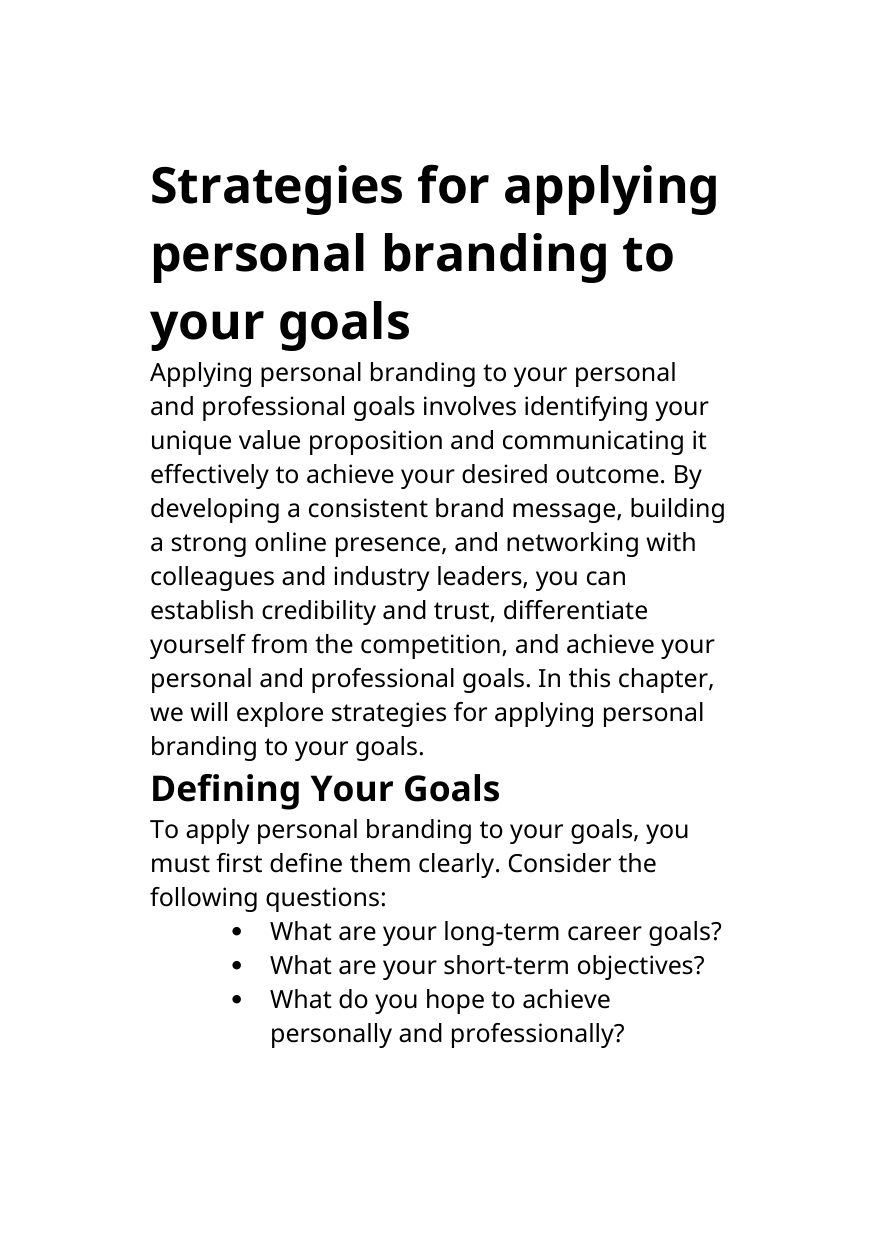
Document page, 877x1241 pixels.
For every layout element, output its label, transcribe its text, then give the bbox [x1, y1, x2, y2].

subtitle Strategies for applying personal branding to your goals [150, 150, 727, 354]
list What are your short-term objectives? [232, 948, 727, 982]
text To apply personal branding to your goals, you must first define them clearly. Consider the following questions: [150, 811, 727, 913]
list What do you hope to achieve personally and professionally? [232, 982, 727, 1050]
text Applying personal branding to your personal and professional goals involves identifying your unique value proposition and communicating it effectively to achieve your desired outcome. By developing a consistent brand message, building a strong online presence, and networking with colleagues and industry leaders, you can establish credibility and trust, differentiate yourself from the competition, and achieve your personal and professional goals. In this chapter, we will explore strategies for applying personal branding to your goals. [150, 354, 727, 763]
list What are your long-term career goals? [232, 913, 727, 948]
subtitle Defining Your Goals [150, 763, 727, 811]
